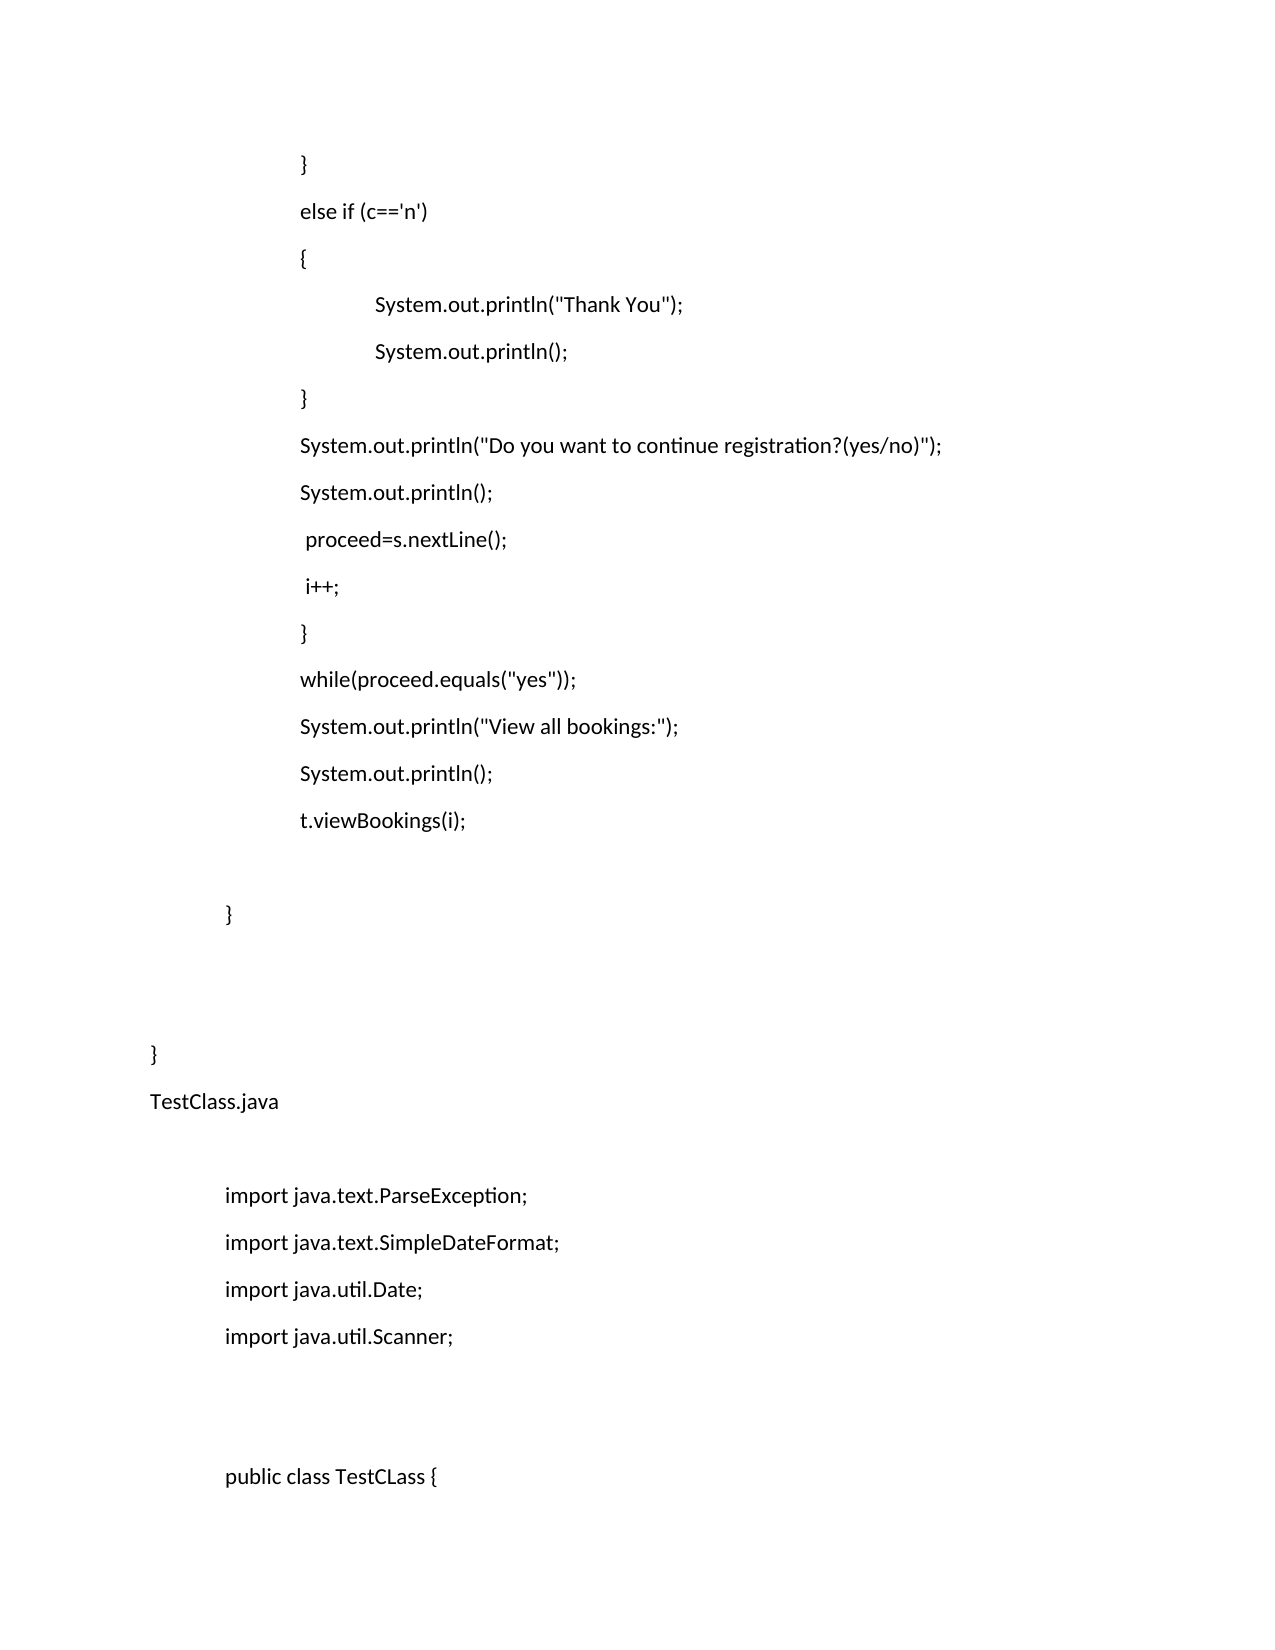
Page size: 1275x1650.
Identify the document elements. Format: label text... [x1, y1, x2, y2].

text System.out.println("Thank You"); [150, 291, 1125, 319]
text System.out.println(); [150, 337, 1125, 366]
text } [150, 384, 1125, 412]
text i++; [150, 572, 1125, 600]
text public class TestCLass { [150, 1462, 1125, 1491]
text import java.util.Date; [150, 1275, 1125, 1303]
text System.out.println(); [150, 759, 1125, 787]
text } [150, 619, 1125, 647]
text import java.text.SimpleDateFormat; [150, 1228, 1125, 1256]
text System.out.println("View all bookings:"); [150, 712, 1125, 741]
text } [150, 1041, 1125, 1069]
text t.viewBookings(i); [150, 806, 1125, 834]
text import java.util.Scanner; [150, 1322, 1125, 1350]
text } [150, 150, 1125, 178]
text import java.text.ParseException; [150, 1181, 1125, 1209]
text System.out.println("Do you want to continue registration?(yes/no)"); [150, 431, 1125, 459]
text TestClass.java [150, 1087, 1125, 1116]
text } [150, 900, 1125, 928]
text while(proceed.equals("yes")); [150, 666, 1125, 694]
text else if (c=='n') [150, 197, 1125, 225]
text { [150, 244, 1125, 272]
text System.out.println(); [150, 478, 1125, 506]
text proceed=s.nextLine(); [150, 525, 1125, 553]
